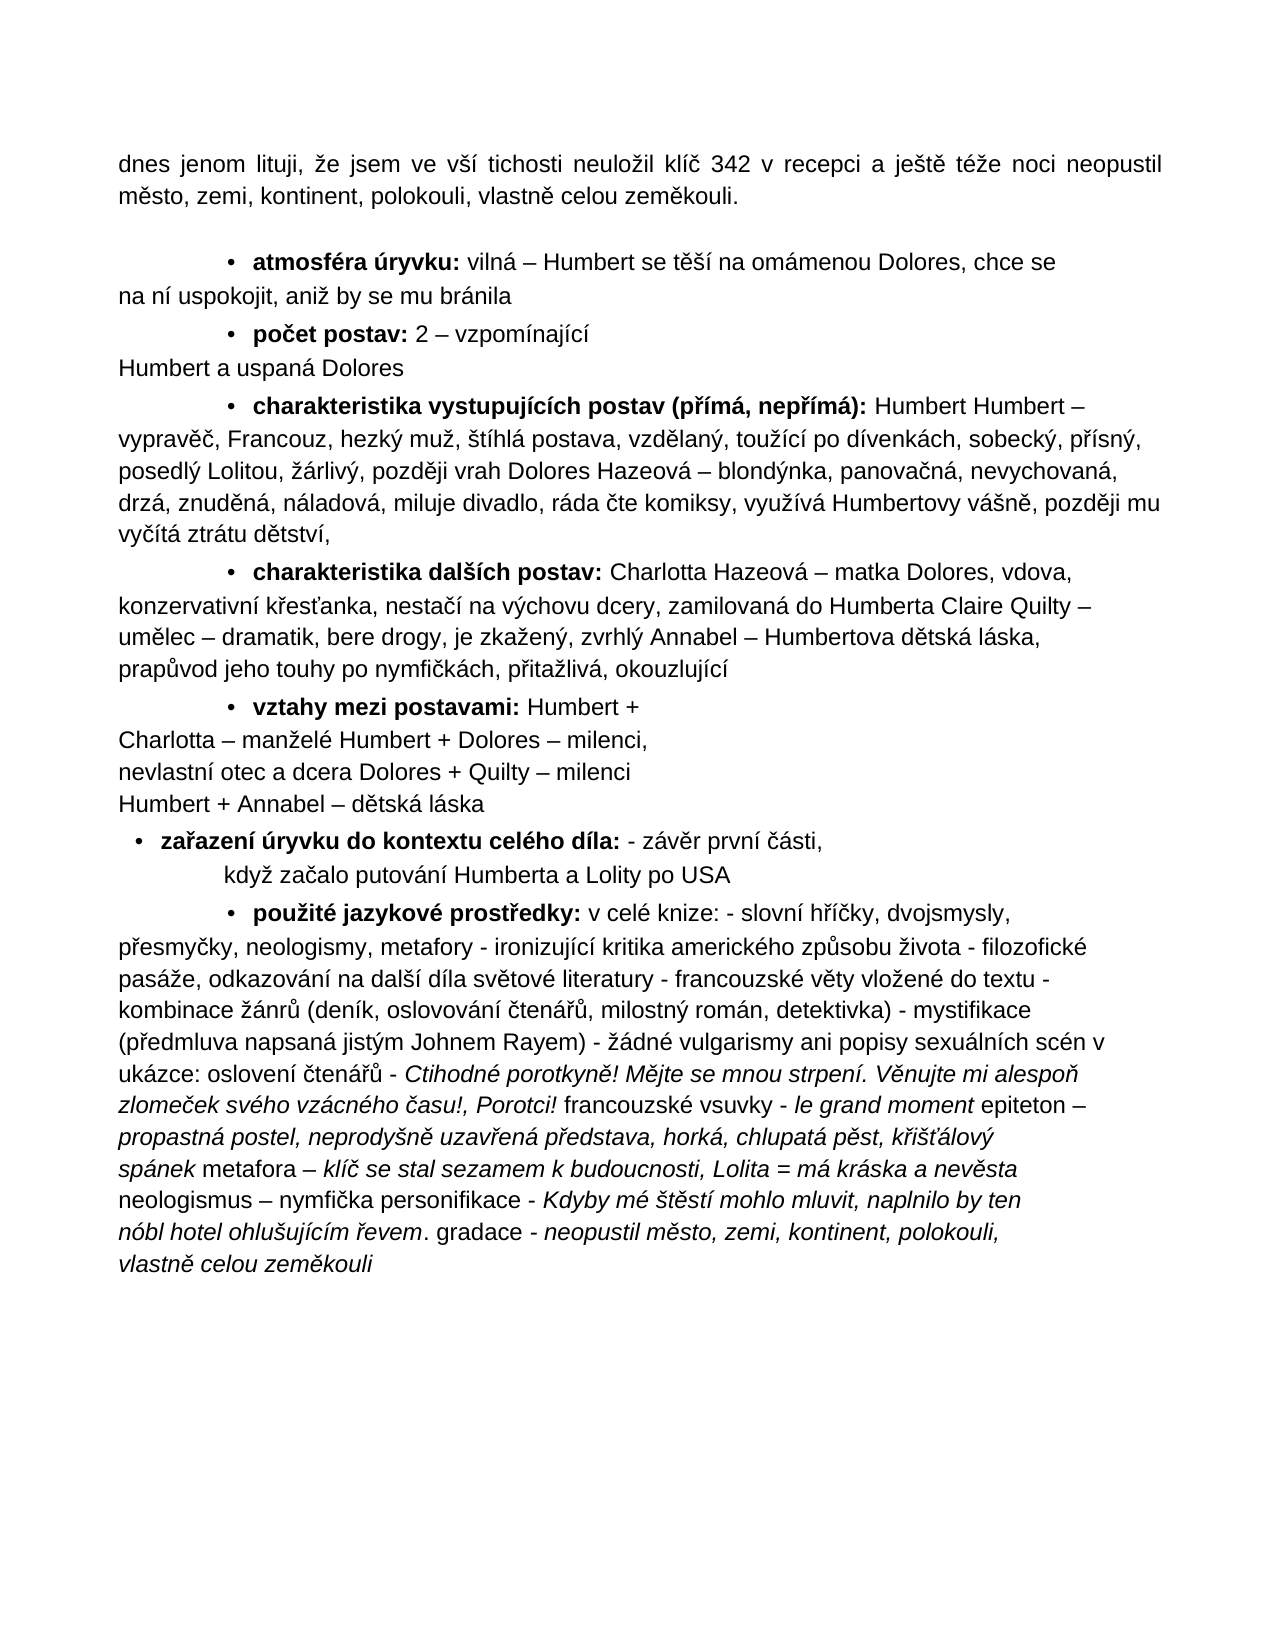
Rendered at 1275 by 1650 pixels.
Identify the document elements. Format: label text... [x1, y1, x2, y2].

text • charakteristika vystupujících postav (přímá, nepřímá): Humbert Humbert – vypravěč, Francouz, hezký muž, štíhlá postava, vzdělaný, toužící po dívenkách, sobecký, přísný, posedlý Lolitou, žárlivý, později vrah Dolores Hazeová – blondýnka, panovačná, nevychovaná, drzá, znuděná, náladová, miluje divadlo, ráda čte komiksy, využívá Humbertovy vášně, později mu vyčítá ztrátu dětství, [118, 392, 1164, 548]
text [118, 150, 1164, 209]
text • zařazení úryvku do kontextu celého díla: - závěr první části, když začalo putování Humberta a Lolity po USA [118, 827, 837, 889]
text spánek metafora – klíč se stal sezamem k budoucnosti, Lolita = má kráska a nevěsta neologismus – nymfička personifikace - Kdyby mé štěstí mohlo mluvit, naplnilo by ten nóbl hotel ohlušujícím řevem. gradace - neopustil město, zemi, kontinent, polokouli, vlastně celou zeměkouli [118, 1154, 1069, 1277]
text • atmosféra úryvku: vilná – Humbert se těší na omámenou Dolores, chce se na ní uspokojit, aniž by se mu bránila [118, 248, 1084, 310]
text • použité jazykové prostředky: v celé knize: - slovní hříčky, dvojsmysly, přesmyčky, neologismy, metafory - ironizující kritika amerického způsobu života - filozofické pasáže, odkazování na další díla světové literatury - francouzské věty vložené do textu - kombinace žánrů (deník, oslovování čtenářů, milostný román, detektivka) - mystifikace (předmluva napsaná jistým Johnem Rayem) - žádné vulgarismy ani popisy sexuálních scén v ukázce: oslovení čtenářů - Ctihodné porotkyně! Mějte se mnou strpení. Věnujte mi alespoň zlomeček svého vzácného času!, Porotci! francouzské vsuvky - le grand moment epiteton – propastná postel, neprodyšně uzavřená představa, horká, chlupatá pěst, křišťálový [118, 899, 1136, 1151]
text • počet postav: 2 – vzpomínající Humbert a uspaná Dolores [118, 320, 595, 381]
text • charakteristika dalších postav: Charlotta Hazeová – matka Dolores, vdova, konzervativní křesťanka, nestačí na výchovu dcery, zamilovaná do Humberta Claire Quilty – umělec – dramatik, bere drogy, je zkažený, zvrhlý Annabel – Humbertova dětská láska, prapůvod jeho touhy po nymfičkách, přitažlivá, okouzlující [118, 558, 1123, 683]
text • vztahy mezi postavami: Humbert + Charlotta – manželé Humbert + Dolores – milenci, nevlastní otec a dcera Dolores + Quilty – milenci Humbert + Annabel – dětská láska [118, 693, 677, 817]
